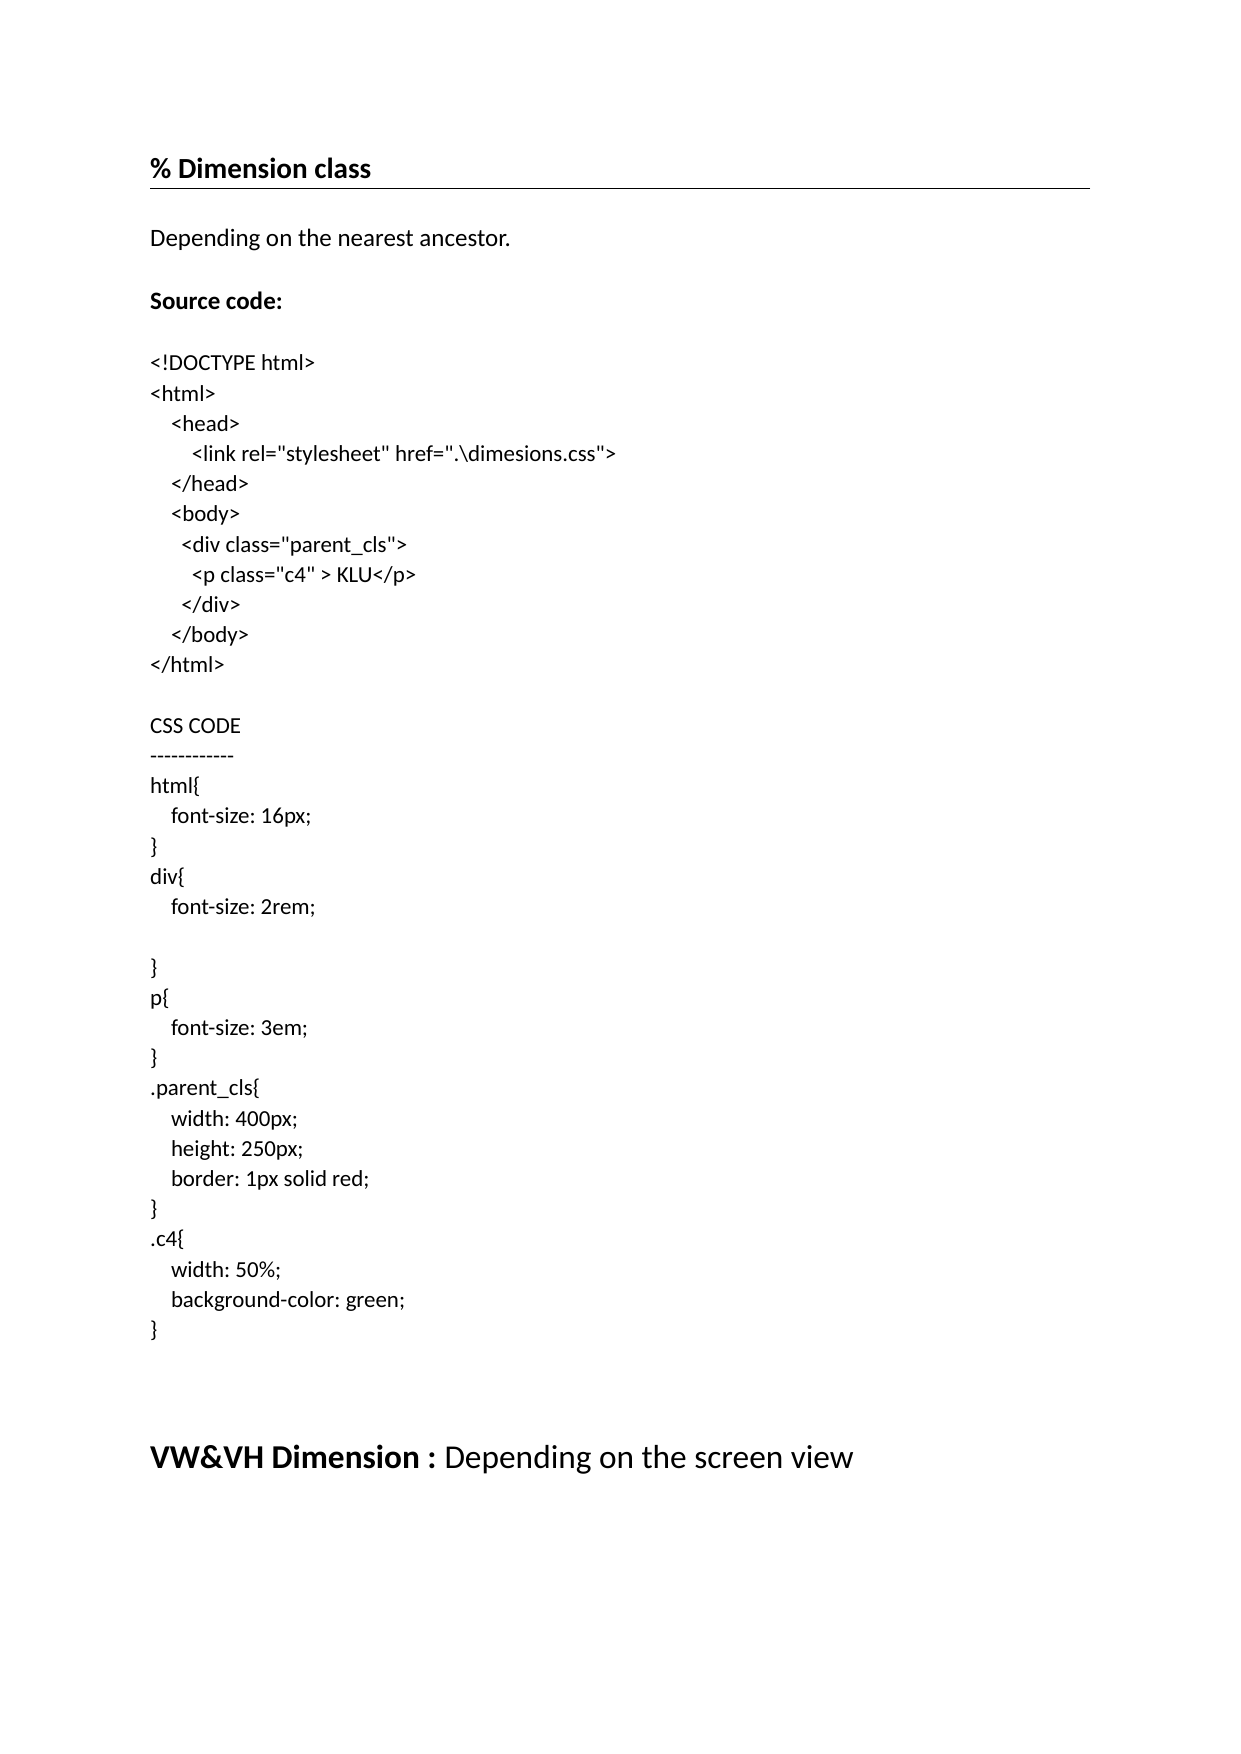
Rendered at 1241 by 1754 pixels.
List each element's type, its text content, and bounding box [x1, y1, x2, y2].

text html{ [150, 771, 1090, 799]
text CSS CODE [150, 711, 1090, 739]
text Source code: [150, 285, 1090, 316]
text <!DOCTYPE html> [150, 348, 1090, 377]
text % Dimension class [150, 150, 1090, 188]
text background-color: green; [150, 1285, 1090, 1313]
text </html> [150, 651, 1090, 679]
text height: 250px; [150, 1134, 1090, 1162]
text <link rel="stylesheet" href=".\dimesions.css"> [150, 439, 1090, 467]
text </head> [150, 469, 1090, 497]
text ------------ [150, 741, 1090, 769]
text width: 400px; [150, 1104, 1090, 1132]
text font-size: 3em; [150, 1013, 1090, 1041]
text p{ [150, 983, 1090, 1011]
text .c4{ [150, 1224, 1090, 1253]
text } [150, 953, 1090, 981]
text } [150, 832, 1090, 860]
text border: 1px solid red; [150, 1164, 1090, 1192]
text } [150, 1043, 1090, 1071]
text width: 50%; [150, 1255, 1090, 1283]
text <div class="parent_cls"> [150, 530, 1090, 558]
text div{ [150, 862, 1090, 890]
text </div> [150, 590, 1090, 618]
text font-size: 16px; [150, 802, 1090, 830]
text <p class="c4" > KLU</p> [150, 560, 1090, 588]
text Depending on the nearest ancestor. [150, 222, 1090, 253]
text } [150, 1194, 1090, 1222]
text font-size: 2rem; [150, 892, 1090, 920]
text VW&VH Dimension : Depending on the screen view [150, 1436, 1090, 1477]
text } [150, 1315, 1090, 1343]
text <body> [150, 499, 1090, 528]
text .parent_cls{ [150, 1073, 1090, 1102]
text <html> [150, 379, 1090, 407]
text <head> [150, 409, 1090, 437]
text </body> [150, 620, 1090, 648]
